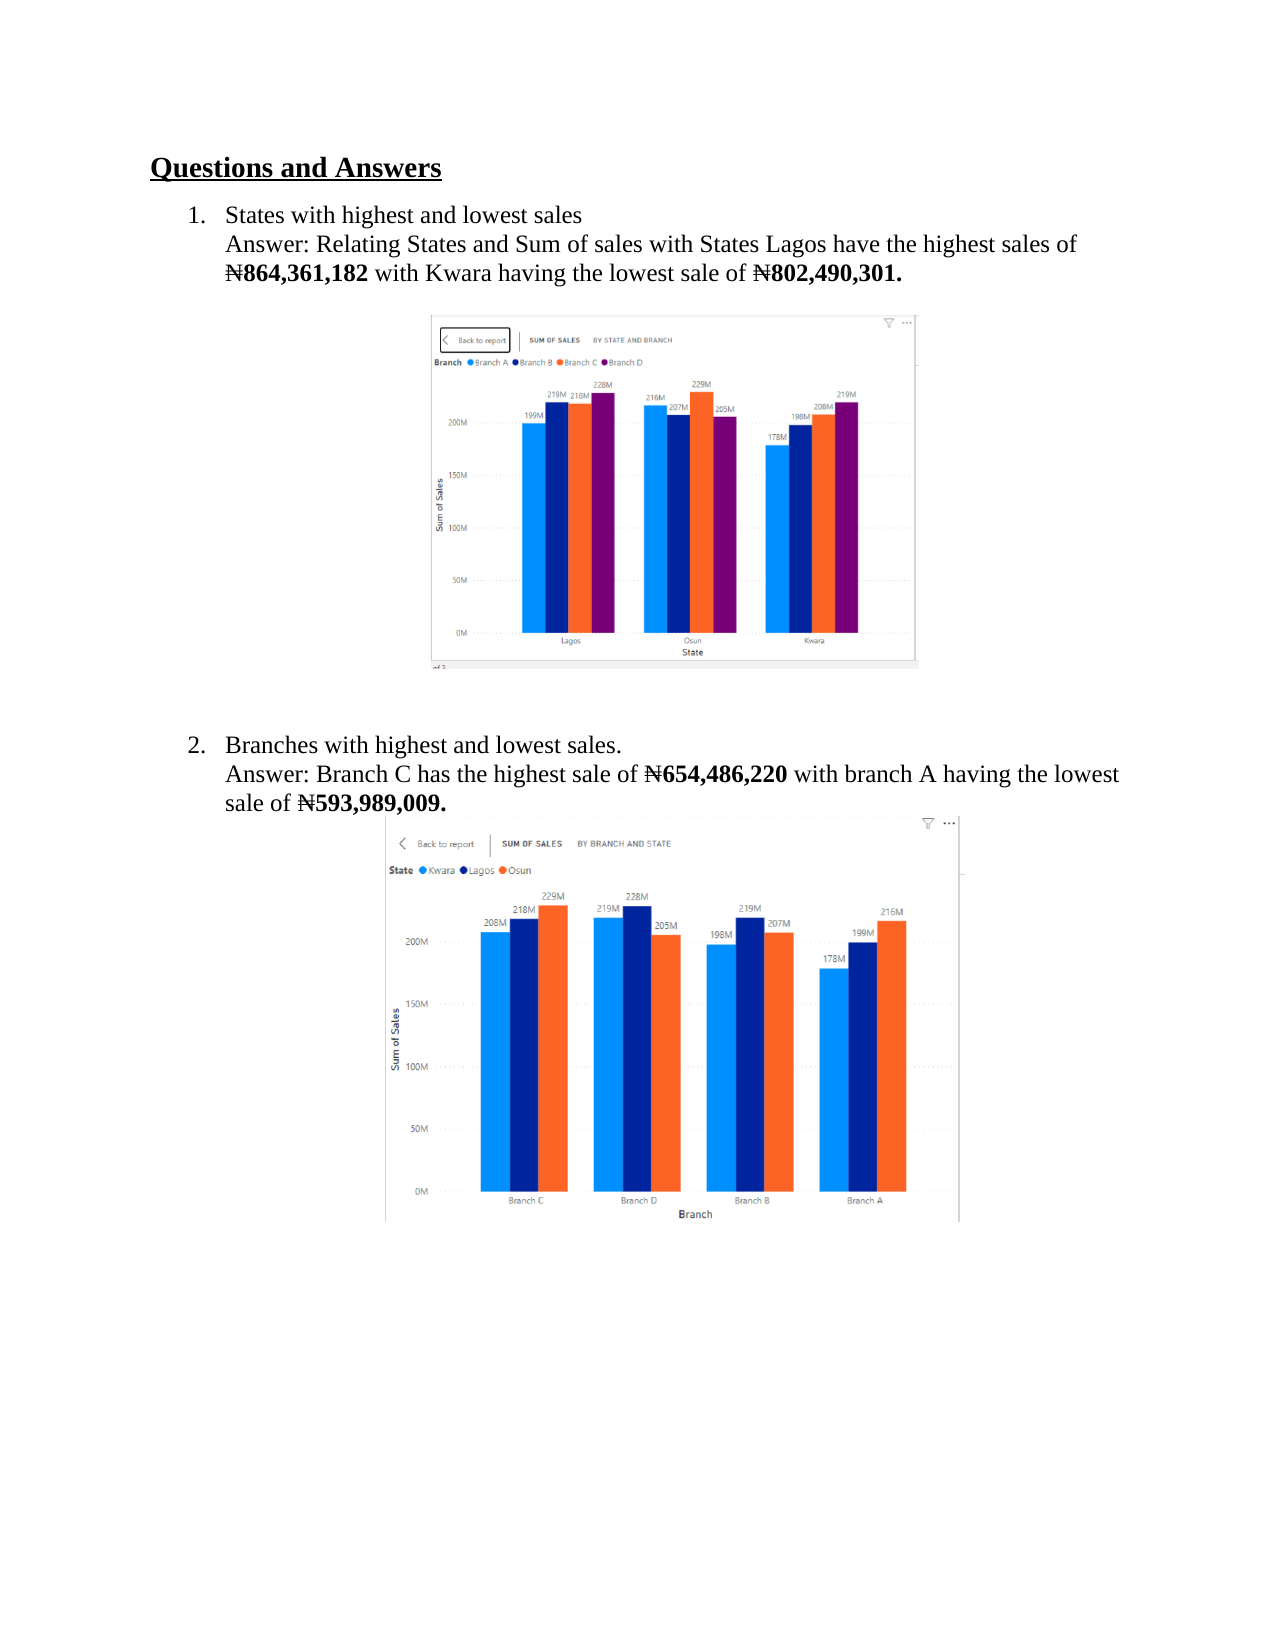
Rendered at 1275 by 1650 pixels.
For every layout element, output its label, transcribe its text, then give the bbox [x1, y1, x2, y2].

list Answer: Branch C has the highest sale of ₦654,486,220 with branch A having the lowest sale of ₦593,989,009. [225, 759, 1125, 817]
list Branches with highest and lowest sales. [187, 730, 1125, 759]
picture [430, 315, 920, 669]
list Answer: Relating States and Sum of sales with States Lagos have the highest sales of ₦864,361,182 with Kwara having the lowest sale of ₦802,490,301. [225, 229, 1125, 286]
text Questions and Answers [150, 150, 1125, 183]
list States with highest and lowest sales [187, 200, 1125, 229]
picture [385, 816, 965, 1222]
